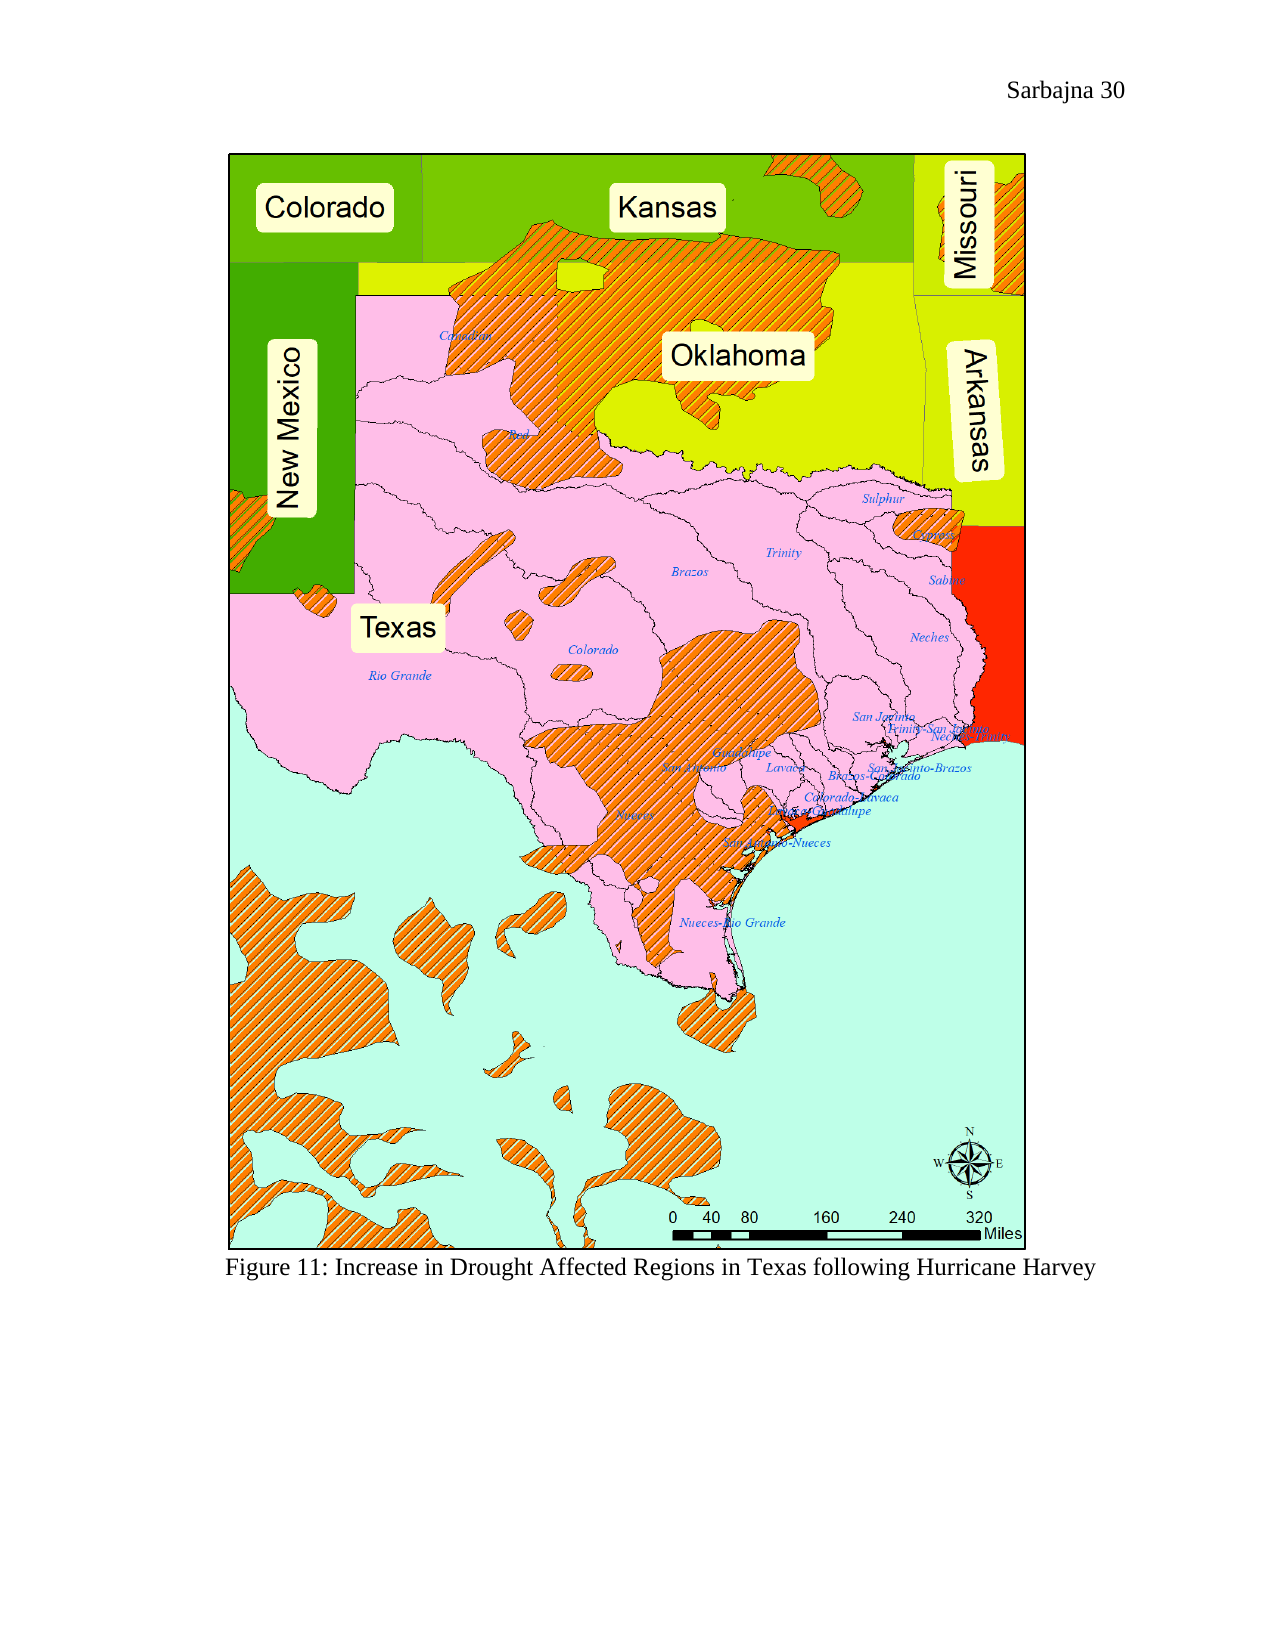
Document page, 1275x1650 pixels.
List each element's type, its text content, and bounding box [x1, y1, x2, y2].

picture [225, 150, 1029, 1253]
text Figure 11: Increase in Drought Affected Regions in Texas following Hurricane Harvey [225, 1252, 1125, 1281]
